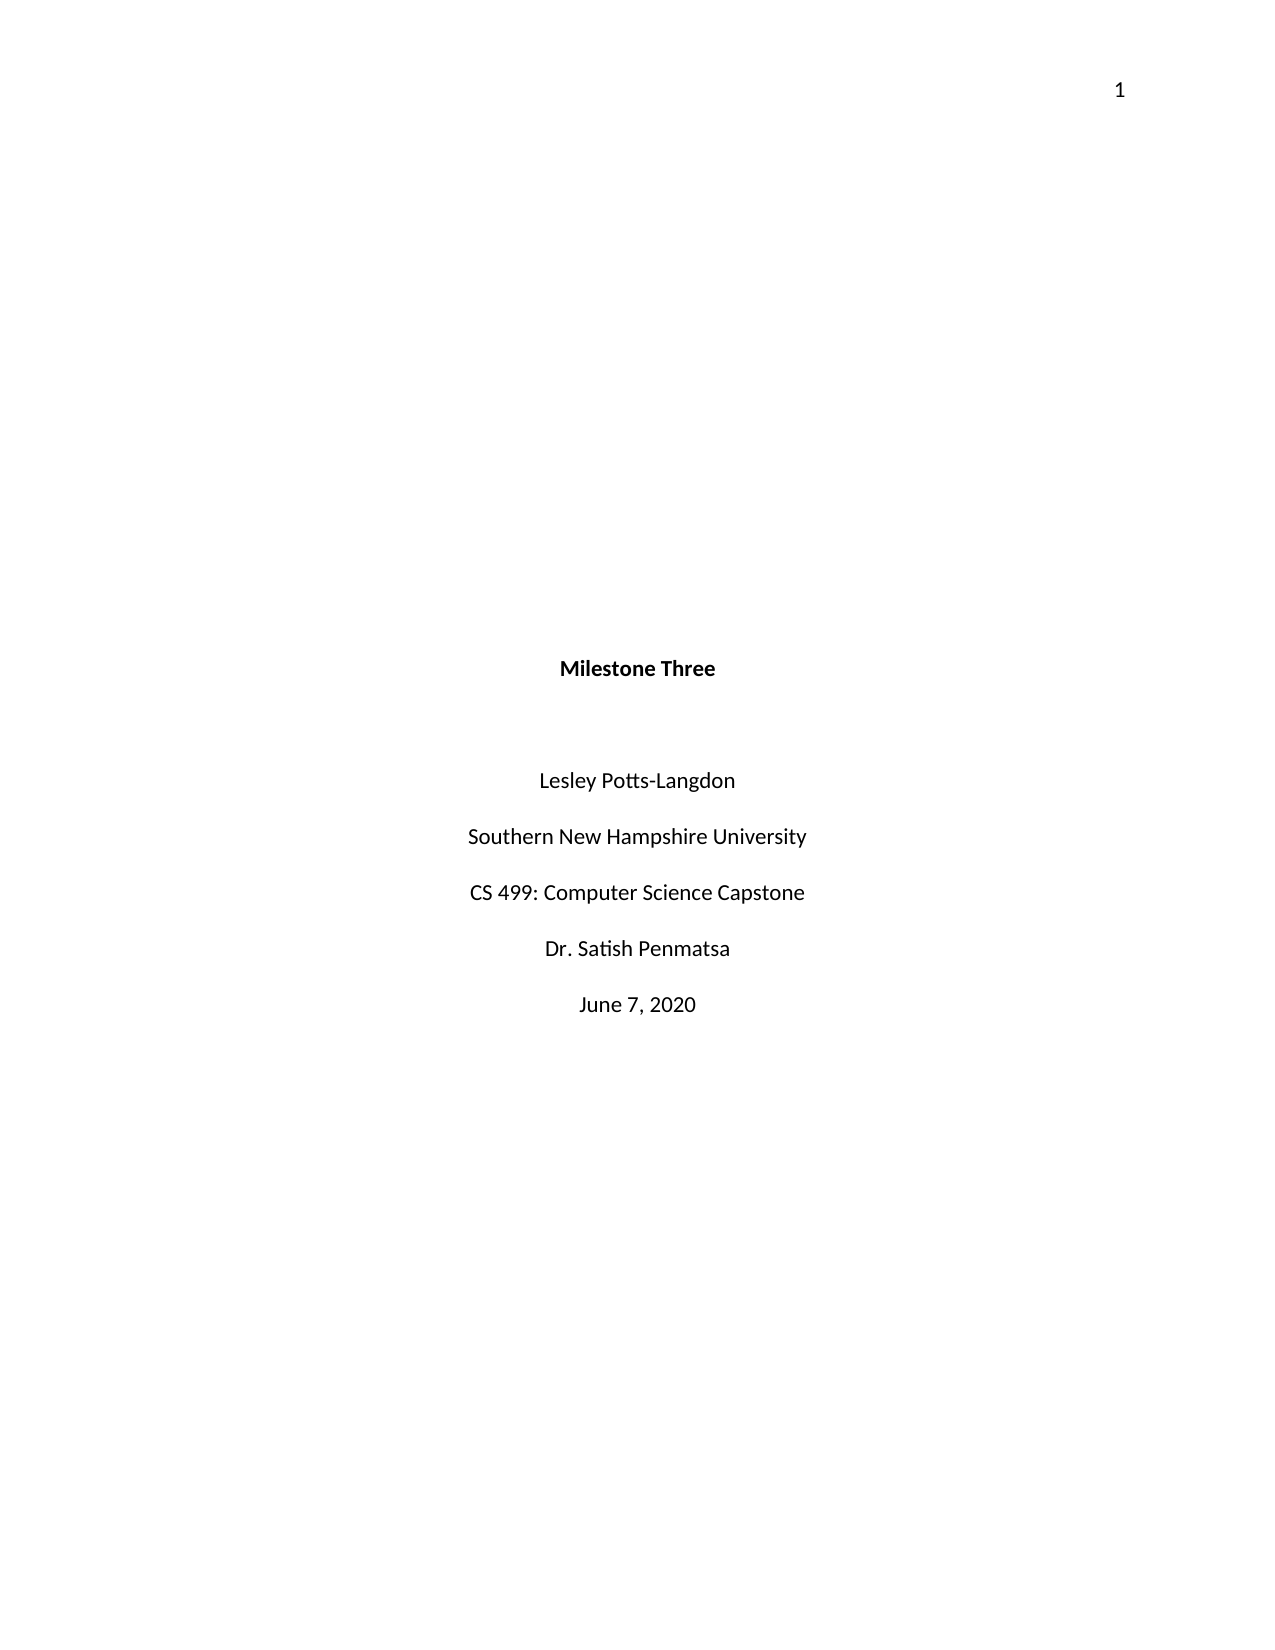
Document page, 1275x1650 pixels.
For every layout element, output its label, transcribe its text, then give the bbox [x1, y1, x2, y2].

text Milestone Three [150, 654, 1125, 682]
text Southern New Hampshire University [150, 822, 1125, 851]
text June 7, 2020 [150, 991, 1125, 1019]
text Lesley Potts-Langdon [150, 766, 1125, 794]
text Dr. Satish Penmatsa [150, 934, 1125, 963]
text CS 499: Computer Science Capstone [150, 878, 1125, 907]
